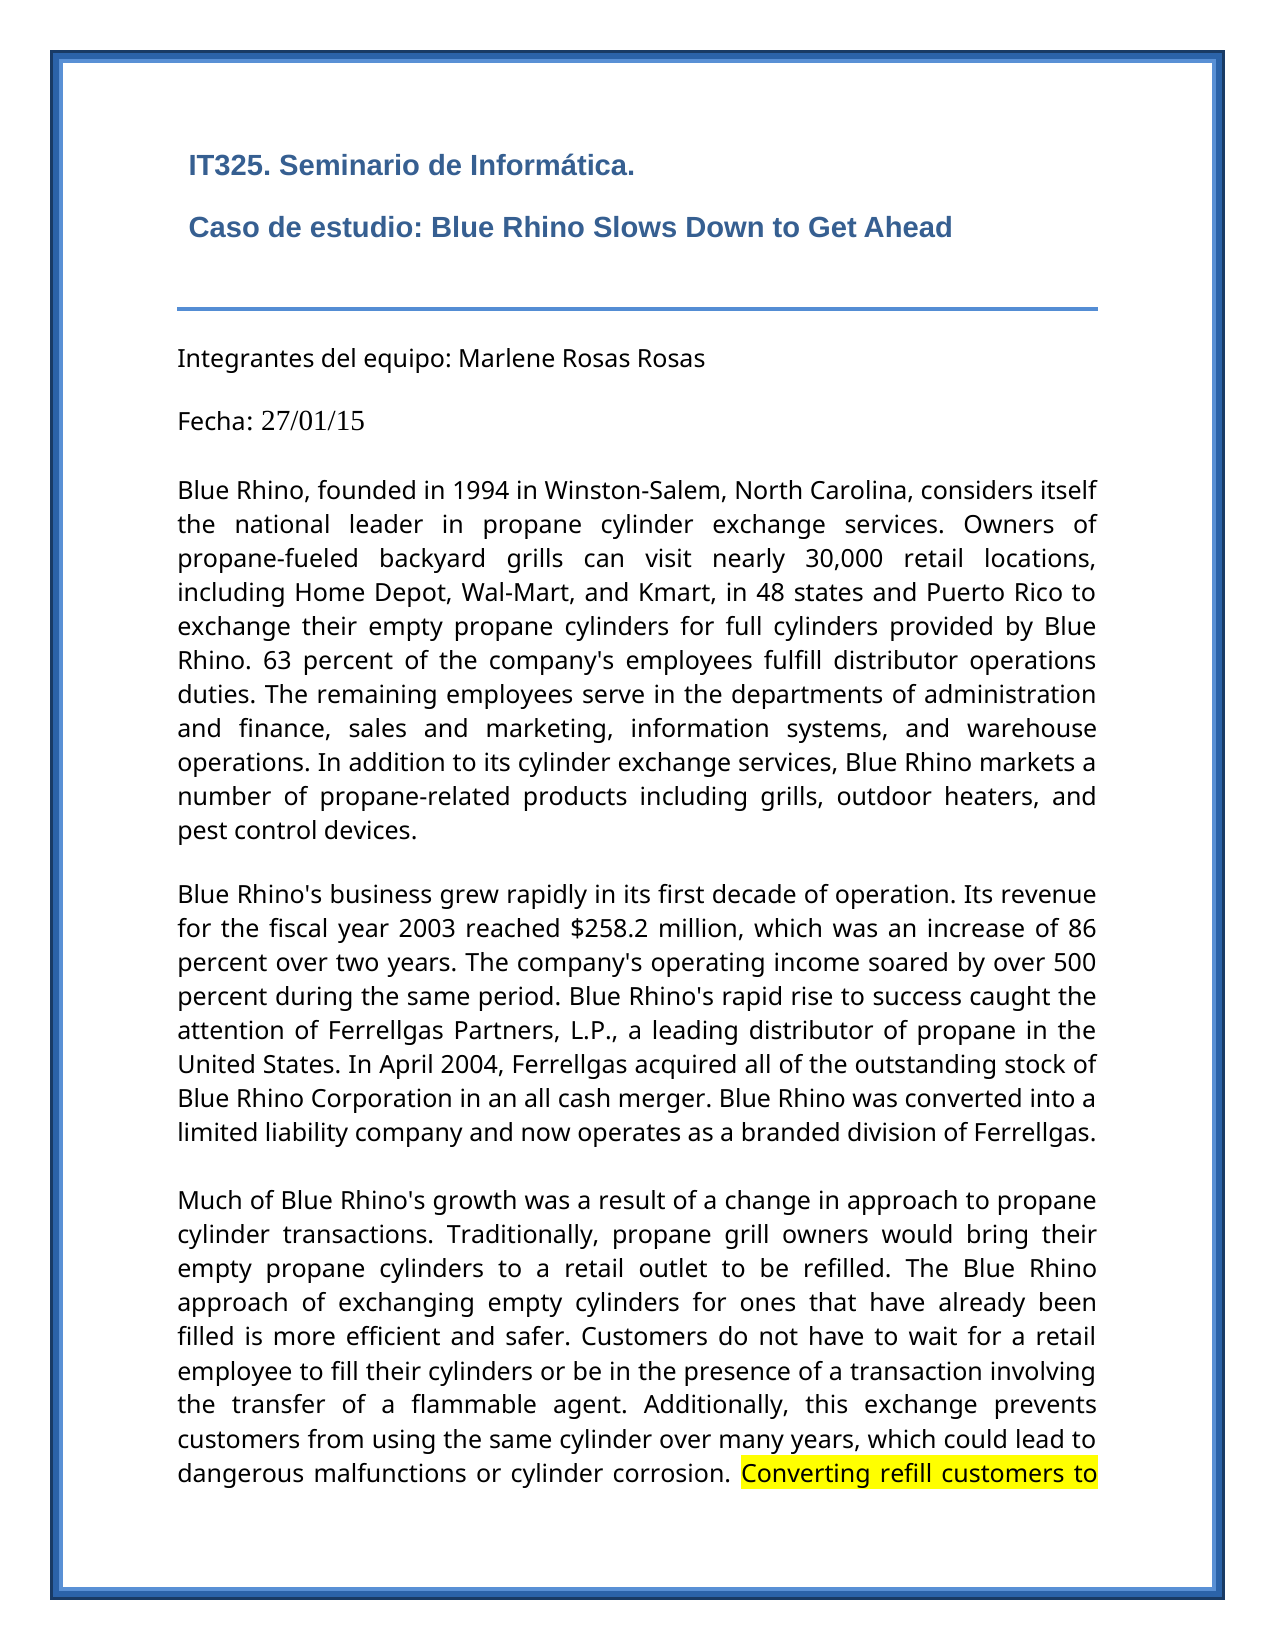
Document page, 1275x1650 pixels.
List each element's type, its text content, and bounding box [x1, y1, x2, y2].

text Blue Rhino's business grew rapidly in its first decade of operation. Its revenue for the fiscal year 2003 reached $258.2 million, which was an increase of 86 percent over two years. The company's operating income soared by over 500 percent during the same period. Blue Rhino's rapid rise to success caught the attention of Ferrellgas Partners, L.P., a leading distributor of propane in the United States. In April 2004, Ferrellgas acquired all of the outstanding stock of Blue Rhino Corporation in an all cash merger. Blue Rhino was converted into a limited liability company and now operates as a branded division of Ferrellgas. [177, 876, 1098, 1149]
text Blue Rhino, founded in 1994 in Winston-Salem, North Carolina, considers itself the national leader in propane cylinder exchange services. Owners of propane-fueled backyard grills can visit nearly 30,000 retail locations, including Home Depot, Wal-Mart, and Kmart, in 48 states and Puerto Rico to exchange their empty propane cylinders for full cylinders provided by Blue Rhino. 63 percent of the company's employees fulfill distributor operations duties. The remaining employees serve in the departments of administration and finance, sales and marketing, information systems, and warehouse operations. In addition to its cylinder exchange services, Blue Rhino markets a number of propane-related products including grills, outdoor heaters, and pest control devices. [177, 472, 1098, 847]
subtitle Integrantes del equipo: Marlene Rosas Rosas [177, 340, 1098, 374]
table_header IT325. Seminario de Informática. Caso de estudio: Blue Rhino Slows Down to Get Ahead [177, 148, 1098, 306]
text Fecha: 27/01/15 [177, 403, 1098, 438]
